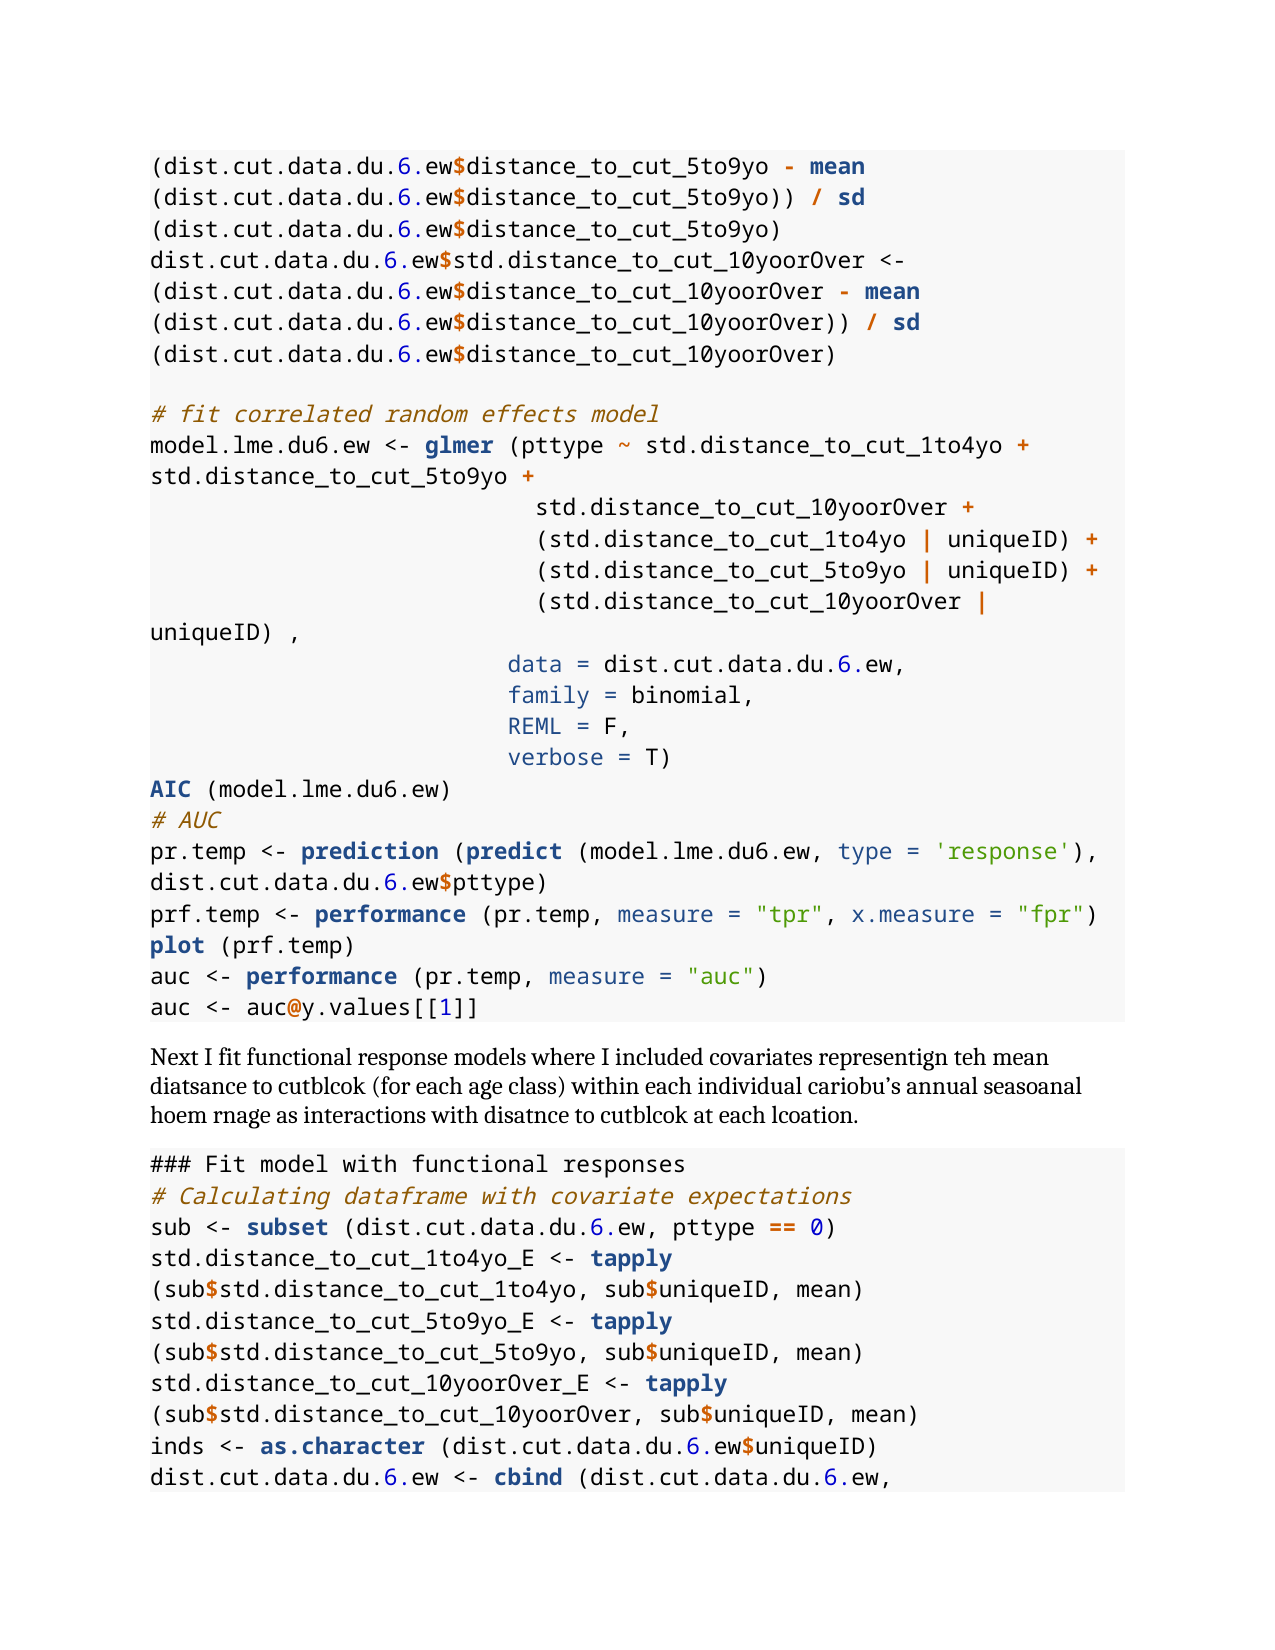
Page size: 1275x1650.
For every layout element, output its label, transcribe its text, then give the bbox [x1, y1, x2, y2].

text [150, 1148, 1125, 1492]
text Next I fit functional response models where I included covariates representign teh mean diatsance to cutblcok (for each age class) within each individual cariobu’s annual seasoanal hoem rnage as interactions with disatnce to cutblcok at each lcoation. [150, 1043, 1125, 1129]
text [150, 150, 1125, 1022]
